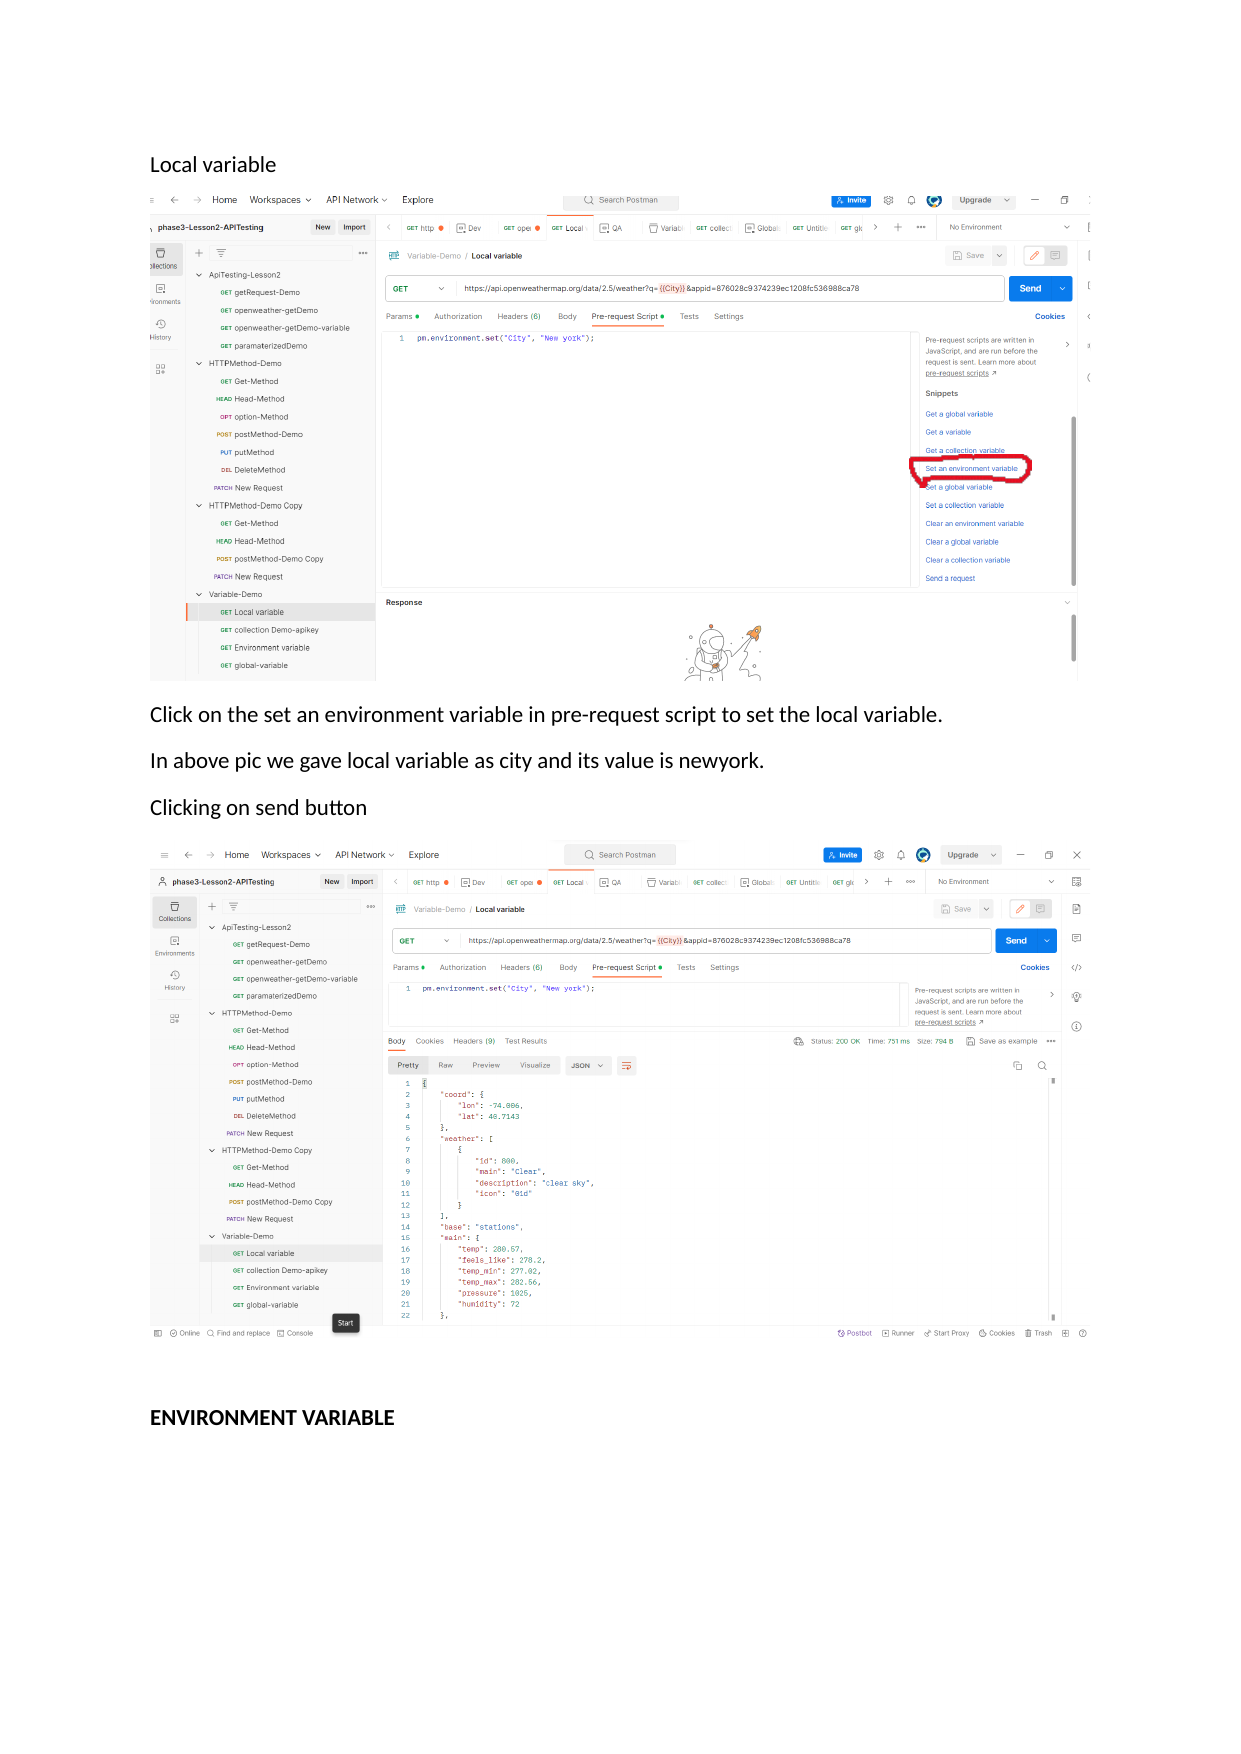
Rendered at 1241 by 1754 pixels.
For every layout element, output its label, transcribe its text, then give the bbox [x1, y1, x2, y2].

text In above pic we gave local variable as city and its value is newyork. [150, 747, 1090, 774]
text ENVIRONMENT VARIABLE [150, 1403, 1090, 1432]
picture [150, 196, 1091, 681]
text Local variable [150, 150, 1090, 178]
text Clicking on send button [150, 793, 1090, 821]
text Click on the set an environment variable in pre-request script to set the local variable. [150, 700, 1090, 728]
picture [150, 840, 1091, 1338]
